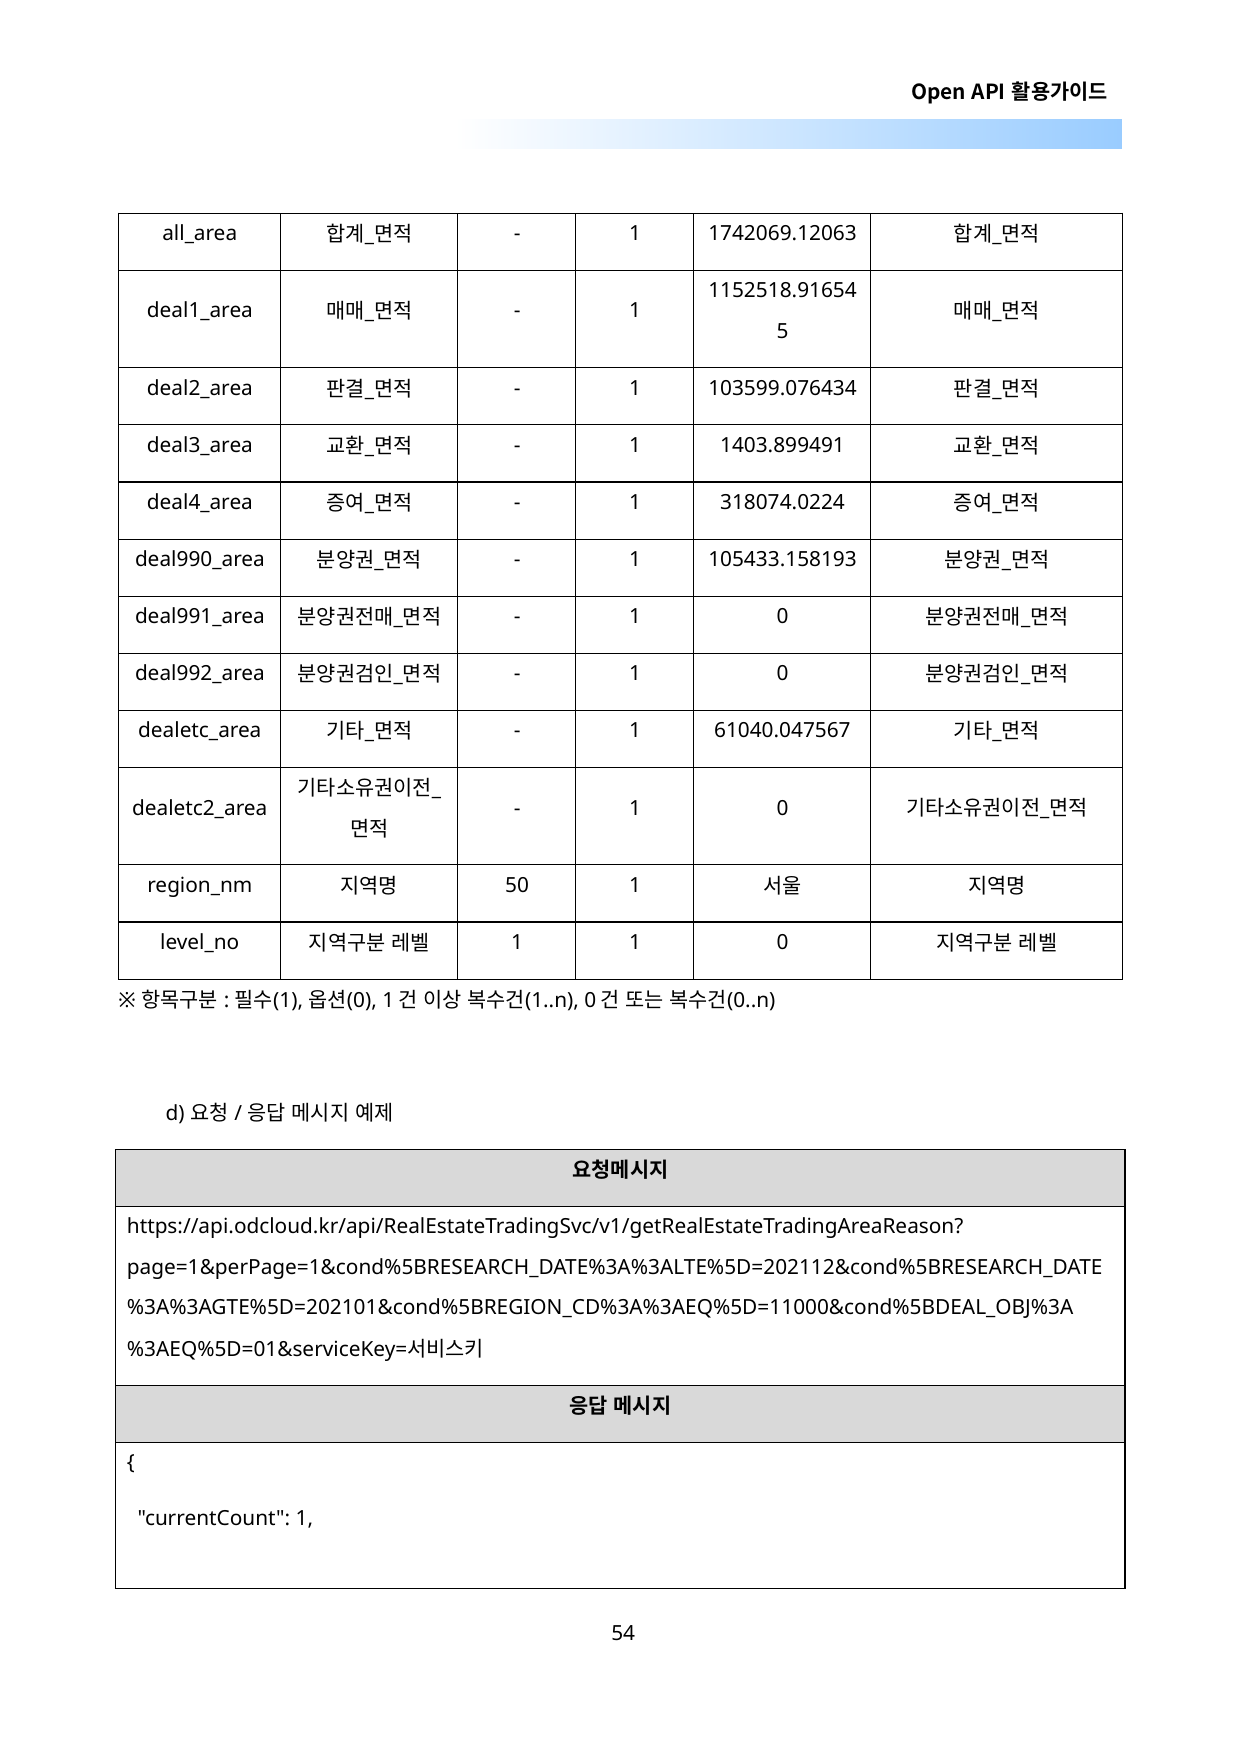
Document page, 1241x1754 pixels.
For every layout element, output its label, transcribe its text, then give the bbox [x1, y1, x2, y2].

text ※ 항목구분 : 필수(1), 옵션(0), 1건 이상 복수건(1..n), 0건 또는 복수건(0..n) [118, 980, 1122, 1017]
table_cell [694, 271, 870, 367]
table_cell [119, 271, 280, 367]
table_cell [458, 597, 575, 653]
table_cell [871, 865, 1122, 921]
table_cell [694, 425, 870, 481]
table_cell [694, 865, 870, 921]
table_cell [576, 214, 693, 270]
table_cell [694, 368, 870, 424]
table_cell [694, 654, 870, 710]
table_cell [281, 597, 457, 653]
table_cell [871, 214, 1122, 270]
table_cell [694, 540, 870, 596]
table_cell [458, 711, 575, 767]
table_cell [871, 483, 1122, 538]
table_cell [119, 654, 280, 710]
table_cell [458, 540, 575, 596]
subtitle 요청 / 응답 메시지 예제 [165, 1092, 1122, 1130]
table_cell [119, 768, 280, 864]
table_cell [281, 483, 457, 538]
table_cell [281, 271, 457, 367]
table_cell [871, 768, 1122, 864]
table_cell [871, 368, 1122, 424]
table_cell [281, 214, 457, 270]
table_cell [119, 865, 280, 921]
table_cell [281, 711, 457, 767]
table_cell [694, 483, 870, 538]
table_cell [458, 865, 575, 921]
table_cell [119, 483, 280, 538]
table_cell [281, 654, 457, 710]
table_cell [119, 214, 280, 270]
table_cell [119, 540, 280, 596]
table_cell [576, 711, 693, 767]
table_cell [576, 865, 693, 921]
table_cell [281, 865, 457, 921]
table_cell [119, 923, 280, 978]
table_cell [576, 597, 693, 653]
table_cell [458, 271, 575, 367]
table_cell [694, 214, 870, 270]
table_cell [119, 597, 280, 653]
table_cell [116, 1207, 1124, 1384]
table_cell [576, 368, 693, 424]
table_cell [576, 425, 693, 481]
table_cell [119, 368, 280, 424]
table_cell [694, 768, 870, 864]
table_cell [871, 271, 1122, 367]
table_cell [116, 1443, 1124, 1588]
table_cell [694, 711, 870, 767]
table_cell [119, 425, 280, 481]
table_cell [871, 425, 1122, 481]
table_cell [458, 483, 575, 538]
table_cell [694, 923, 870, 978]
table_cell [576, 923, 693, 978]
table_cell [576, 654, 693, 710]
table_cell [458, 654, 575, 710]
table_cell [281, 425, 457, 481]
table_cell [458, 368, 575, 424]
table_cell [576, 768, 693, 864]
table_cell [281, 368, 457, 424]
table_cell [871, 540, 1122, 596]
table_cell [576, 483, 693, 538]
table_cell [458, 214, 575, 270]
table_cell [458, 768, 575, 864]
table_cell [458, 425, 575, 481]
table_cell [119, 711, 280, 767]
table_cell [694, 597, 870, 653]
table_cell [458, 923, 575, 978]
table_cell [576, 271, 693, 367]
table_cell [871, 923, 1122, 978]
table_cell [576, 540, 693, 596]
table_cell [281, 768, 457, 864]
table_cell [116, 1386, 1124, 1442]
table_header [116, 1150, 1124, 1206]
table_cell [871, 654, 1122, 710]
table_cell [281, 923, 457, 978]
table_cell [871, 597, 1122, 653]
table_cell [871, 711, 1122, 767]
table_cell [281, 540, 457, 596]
